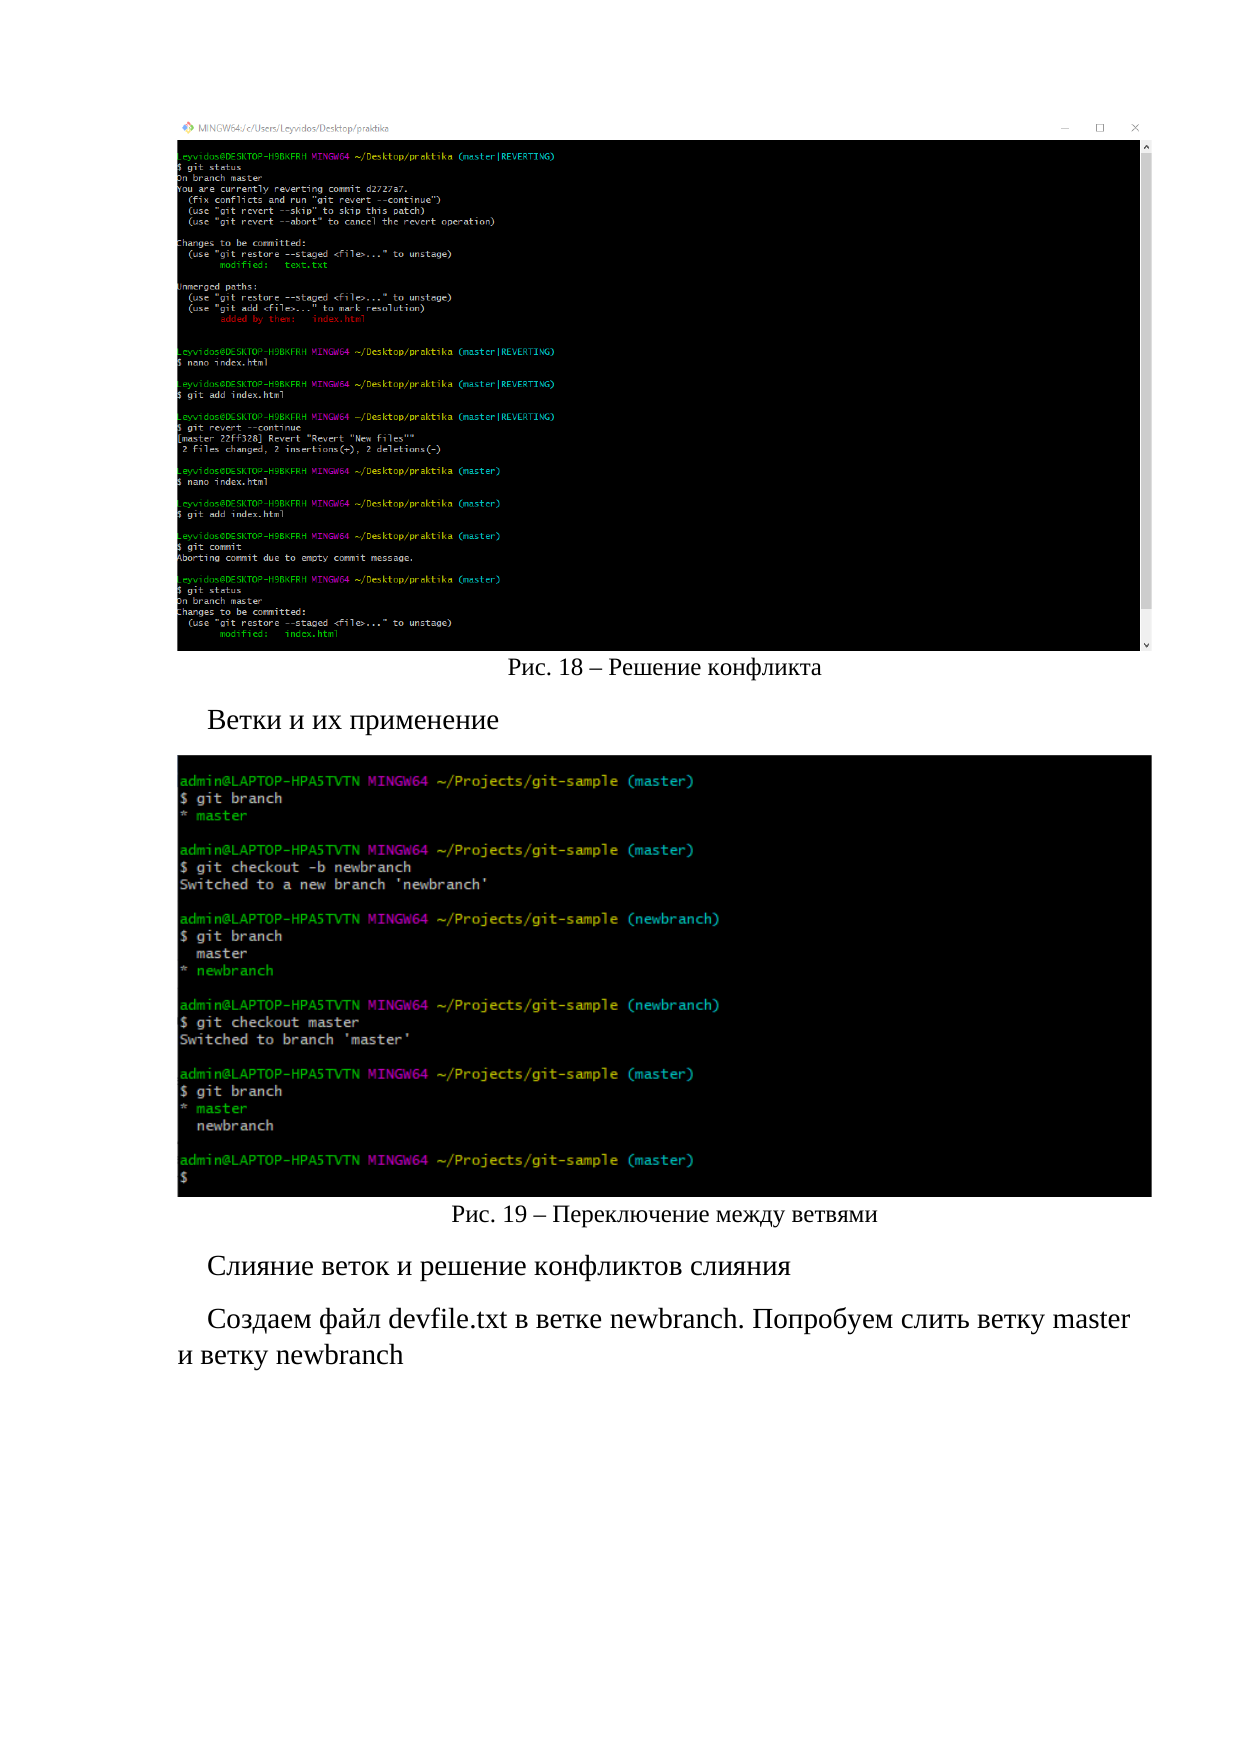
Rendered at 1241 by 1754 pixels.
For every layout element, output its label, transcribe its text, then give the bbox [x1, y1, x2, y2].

picture [177, 118, 1152, 651]
text Слияние веток и решение конфликтов слияния [177, 1248, 1152, 1282]
text Рис. 19 – Переключение между ветвями [177, 1199, 1152, 1228]
text Создаем файл devfile.txt в ветке newbranch. Попробуем слить ветку master и ветку newbranch [177, 1301, 1152, 1371]
picture [177, 755, 1152, 1197]
text Ветки и их применение [177, 702, 1152, 736]
text Рис. 18 – Решение конфликта [177, 652, 1152, 681]
